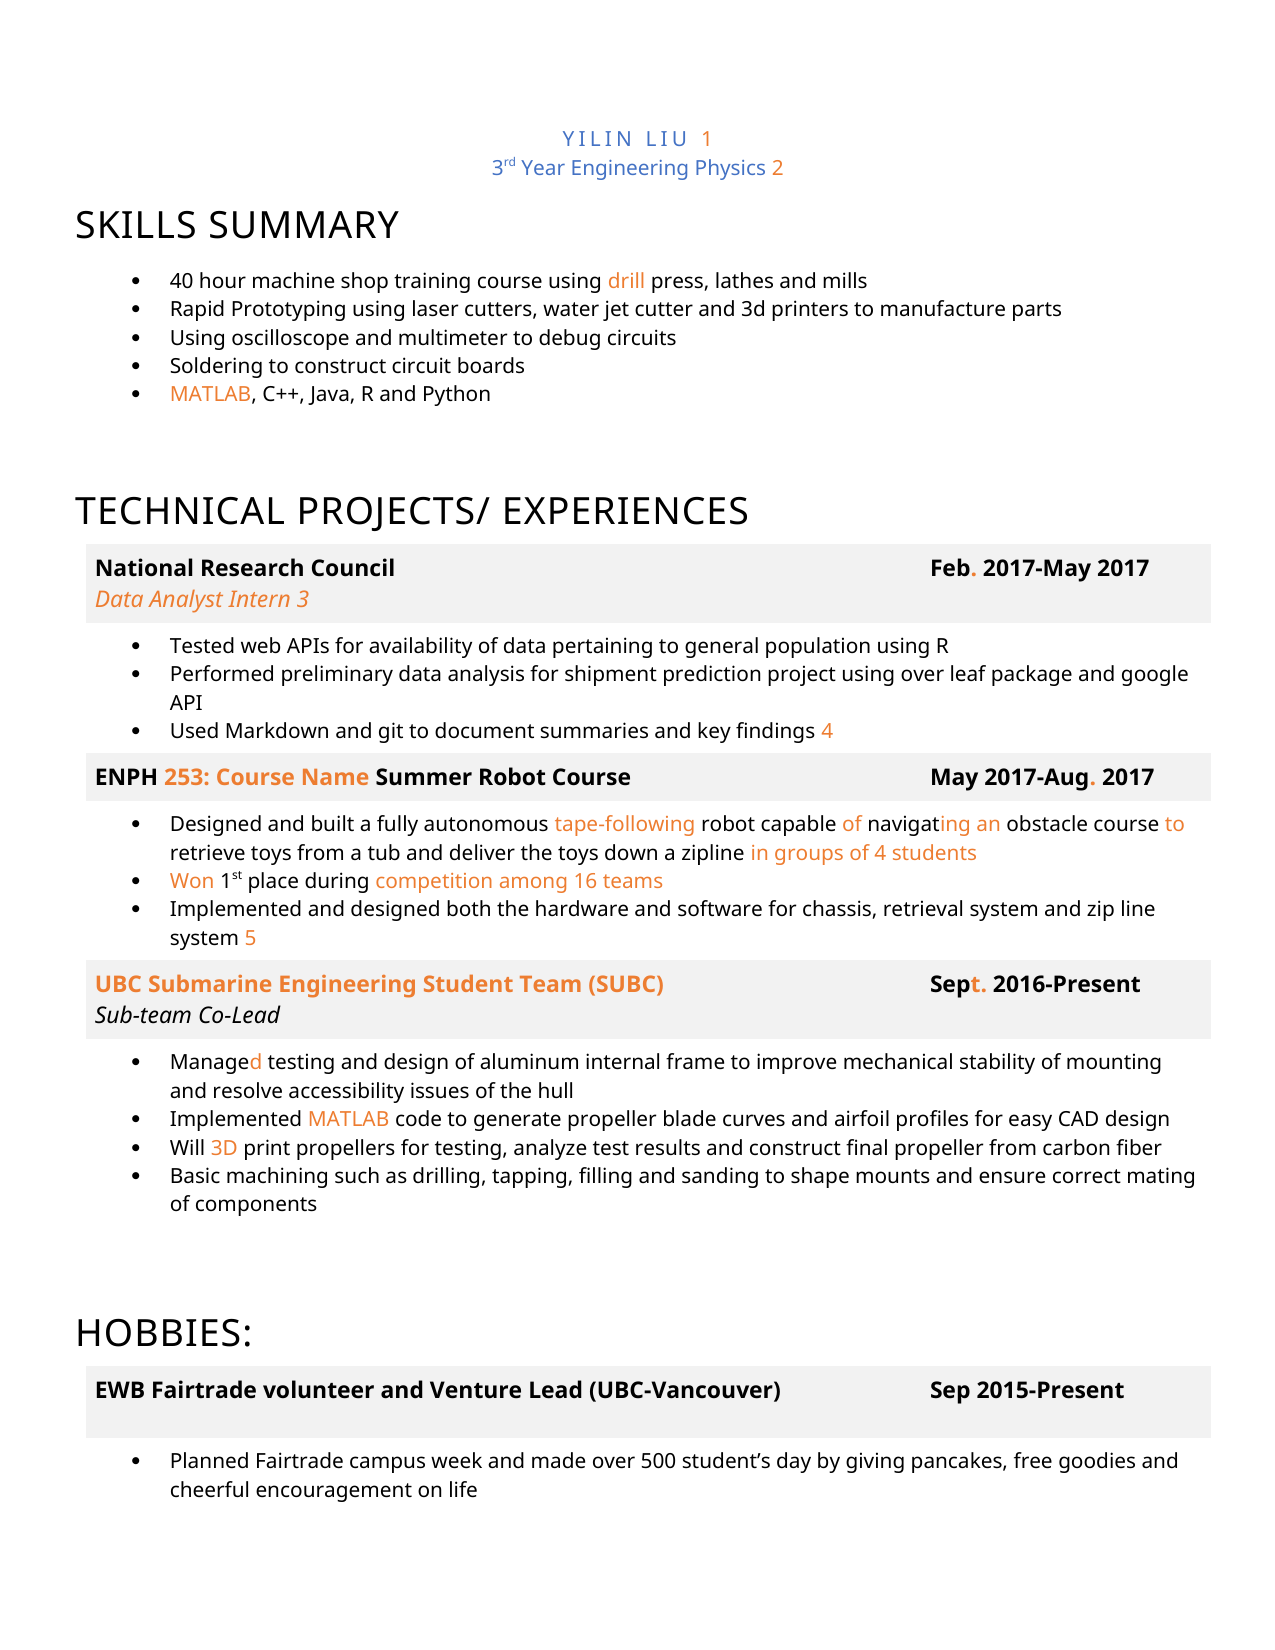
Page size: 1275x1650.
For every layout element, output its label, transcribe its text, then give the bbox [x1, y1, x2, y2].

table_cell Tested web APIs for availability of data pertaining to general population using R Performed preliminary data analysis for shipment prediction project using over leaf package and google API Used Markdown and git to document summaries and key findings 4 [86, 623, 1211, 753]
table_cell May 2017-Aug. 2017 [921, 753, 1211, 801]
subtitle Skills Summary [75, 198, 1200, 249]
table_header Feb. 2017-May 2017 [921, 544, 1211, 623]
subtitle Technical Projects/ Experiences [75, 484, 1200, 535]
table_header Sep 2015-Present [921, 1366, 1211, 1438]
table_cell Designed and built a fully autonomous tape-following robot capable of navigating an obstacle course to retrieve toys from a tub and deliver the toys down a zipline in groups of 4 students Won 1st place during competition among 16 teams Implemented and designed both the hardware and software for chassis, retrieval system and zip line system 5 [86, 801, 1211, 960]
subtitle Hobbies: [75, 1307, 1200, 1358]
table_cell Planned Fairtrade campus week and made over 500 student’s day by giving pancakes, free goodies and cheerful encouragement on life [86, 1438, 1211, 1512]
table_cell Sept. 2016-Present [921, 960, 1211, 1039]
table_cell ENPH 253: Course Name Summer Robot Course [86, 753, 921, 801]
table_header 40 hour machine shop training course using drill press, lathes and mills Rapid Prototyping using laser cutters, water jet cutter and 3d printers to manufacture parts Using oscilloscope and multimeter to debug circuits Soldering to construct circuit boards MATLAB, C++, Java, R and Python [86, 258, 1210, 416]
table_header National Research Council Data Analyst Intern 3 [86, 544, 921, 623]
title YiLin Liu 1 [75, 124, 1200, 153]
table_cell UBC Submarine Engineering Student Team (SUBC) Sub-team Co-Lead [86, 960, 921, 1039]
text 3rd Year Engineering Physics 2 [75, 153, 1200, 181]
table_header EWB Fairtrade volunteer and Venture Lead (UBC-Vancouver) [86, 1366, 921, 1438]
table_cell Managed testing and design of aluminum internal frame to improve mechanical stability of mounting and resolve accessibility issues of the hull Implemented MATLAB code to generate propeller blade curves and airfoil profiles for easy CAD design Will 3D print propellers for testing, analyze test results and construct final propeller from carbon fiber Basic machining such as drilling, tapping, filling and sanding to shape mounts and ensure correct mating of components [86, 1039, 1211, 1239]
